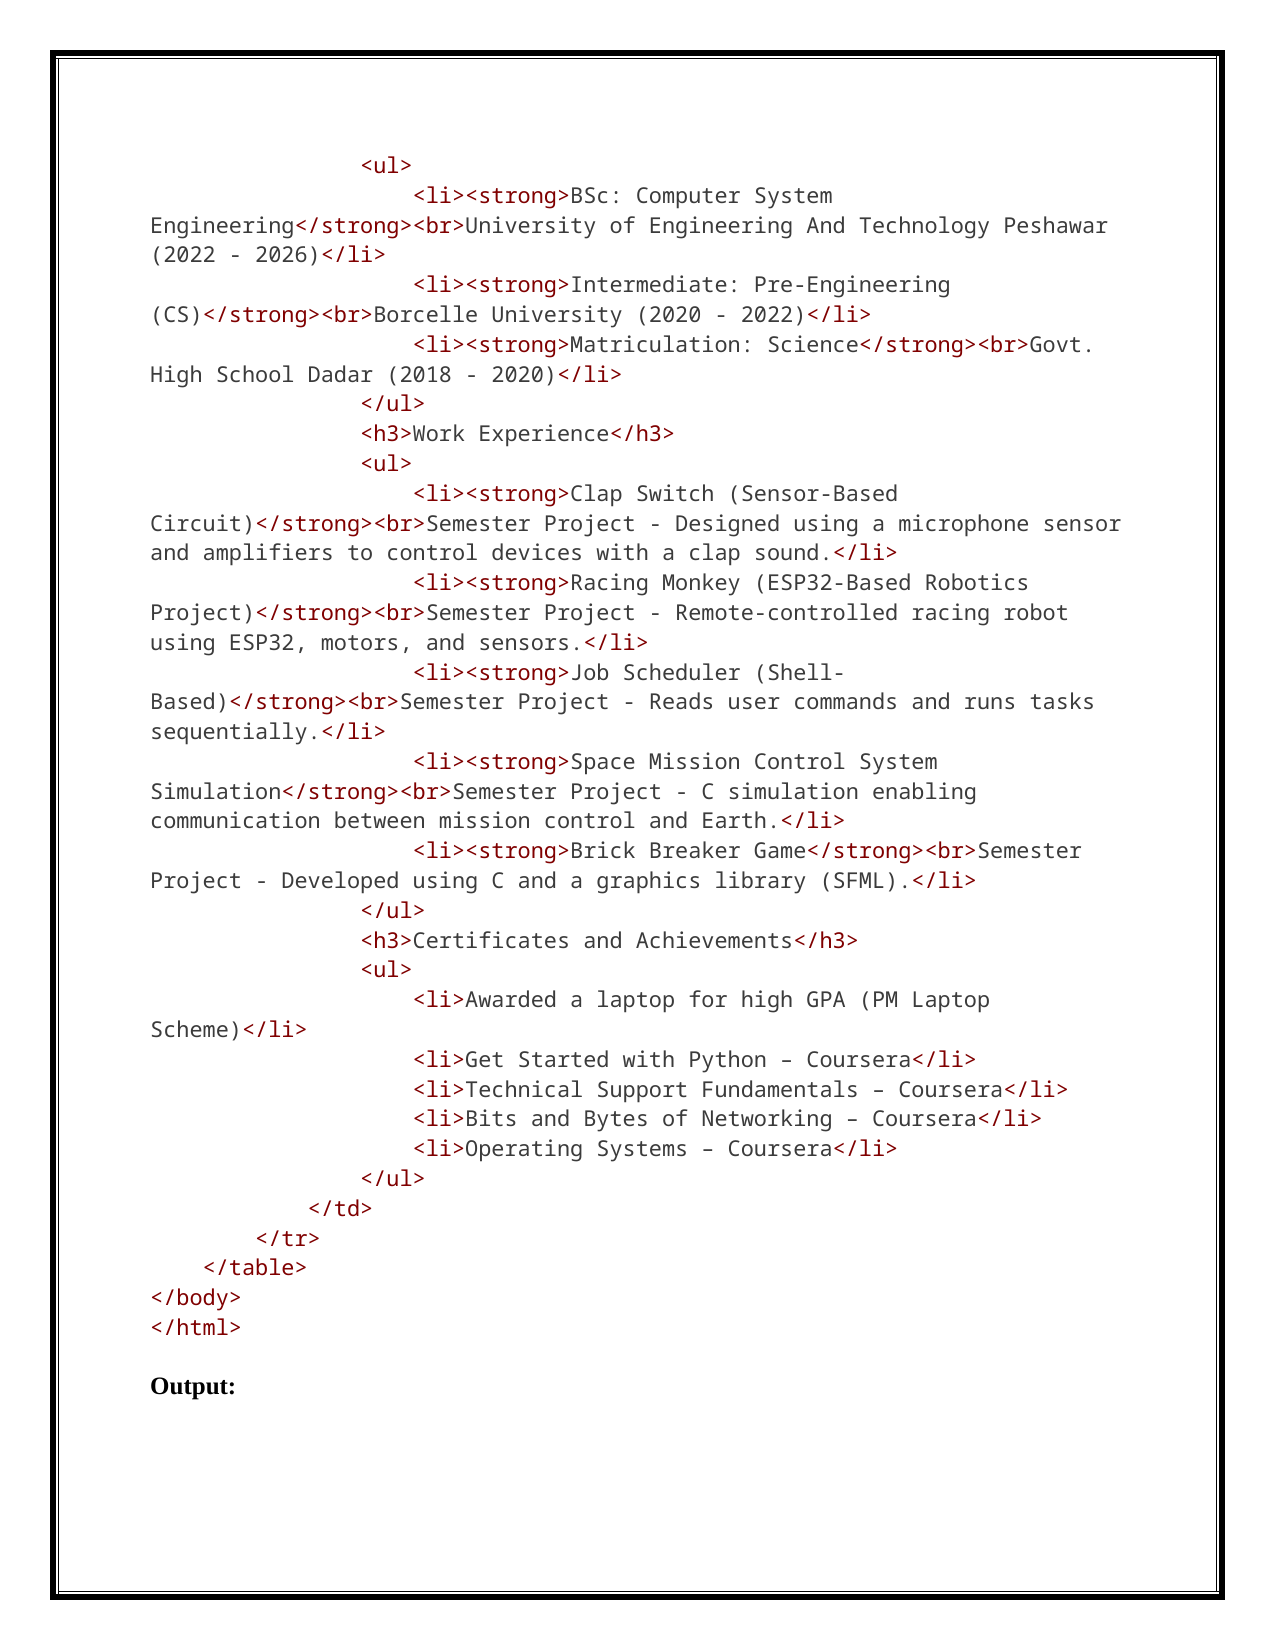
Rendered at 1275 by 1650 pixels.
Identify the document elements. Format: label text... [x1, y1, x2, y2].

text <ul> [150, 448, 1125, 478]
text </ul> [150, 1163, 1125, 1193]
text Output: [150, 1371, 1125, 1399]
text <li><strong>Job Scheduler (Shell-Based)</strong><br>Semester Project - Reads user commands and runs tasks sequentially.</li> [150, 656, 1125, 746]
text <li><strong>Intermediate: Pre-Engineering (CS)</strong><br>Borcelle University (2020 - 2022)</li> [150, 269, 1125, 329]
text <li>Operating Systems – Coursera</li> [150, 1133, 1125, 1163]
text <h3>Certificates and Achievements</h3> [150, 924, 1125, 954]
text <li><strong>BSc: Computer System Engineering</strong><br>University of Engineering And Technology Peshawar (2022 - 2026)</li> [150, 180, 1125, 269]
text </html> [150, 1312, 1125, 1342]
text <h3>Work Experience</h3> [150, 418, 1125, 448]
text </ul> [150, 895, 1125, 924]
text </td> [150, 1193, 1125, 1222]
text <li>Get Started with Python – Coursera</li> [150, 1044, 1125, 1073]
text <li><strong>Matriculation: Science</strong><br>Govt. High School Dadar (2018 - 2020)</li> [150, 329, 1125, 388]
text </tr> [150, 1222, 1125, 1252]
text <li>Awarded a laptop for high GPA (PM Laptop Scheme)</li> [150, 984, 1125, 1044]
text </ul> [150, 388, 1125, 418]
text <li><strong>Clap Switch (Sensor-Based Circuit)</strong><br>Semester Project - Designed using a microphone sensor and amplifiers to control devices with a clap sound.</li> [150, 478, 1125, 567]
text </body> [150, 1282, 1125, 1312]
text <li><strong>Brick Breaker Game</strong><br>Semester Project - Developed using C and a graphics library (SFML).</li> [150, 835, 1125, 895]
text </table> [150, 1252, 1125, 1282]
text <ul> [150, 150, 1125, 180]
text <ul> [150, 954, 1125, 984]
text <li>Bits and Bytes of Networking – Coursera</li> [150, 1103, 1125, 1133]
text <li>Technical Support Fundamentals – Coursera</li> [150, 1073, 1125, 1103]
text <li><strong>Racing Monkey (ESP32-Based Robotics Project)</strong><br>Semester Project - Remote-controlled racing robot using ESP32, motors, and sensors.</li> [150, 567, 1125, 656]
text <li><strong>Space Mission Control System Simulation</strong><br>Semester Project - C simulation enabling communication between mission control and Earth.</li> [150, 746, 1125, 835]
